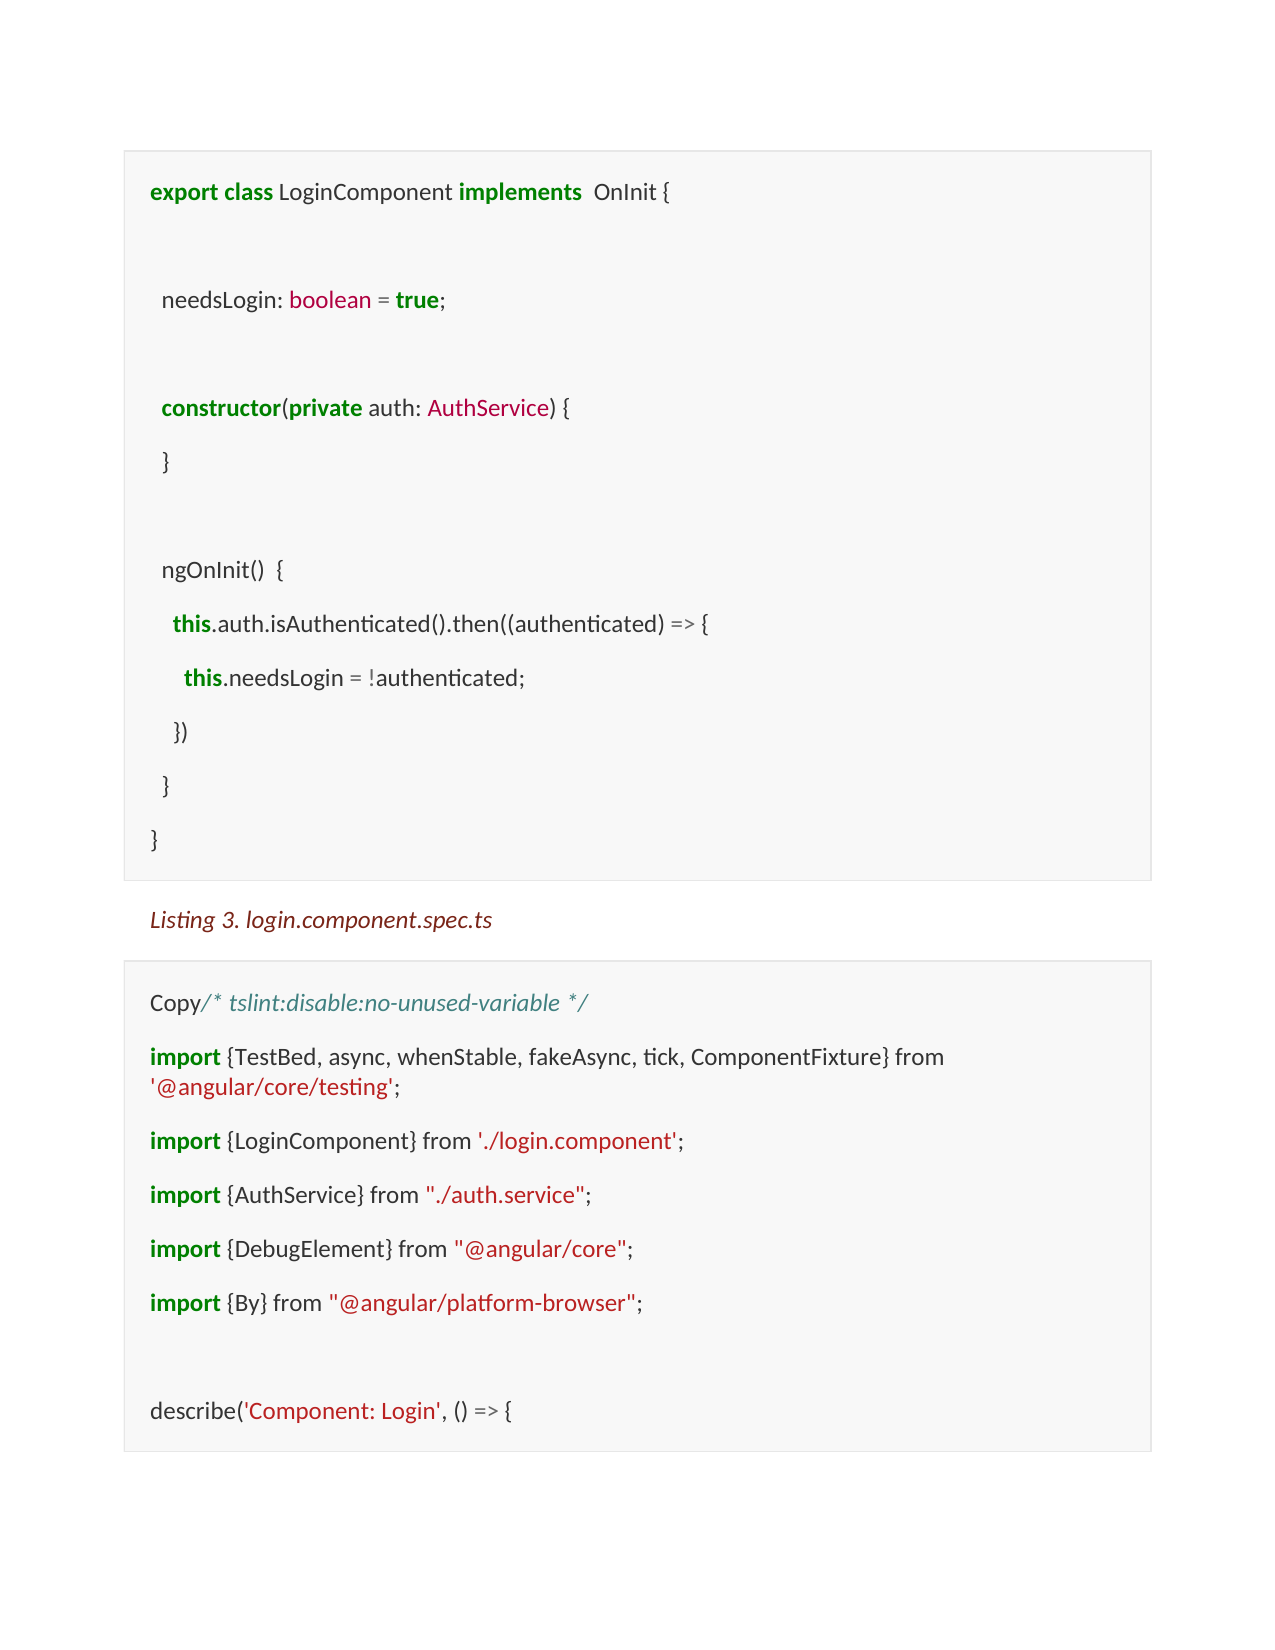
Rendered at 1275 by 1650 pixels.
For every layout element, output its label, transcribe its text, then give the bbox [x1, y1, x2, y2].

text } [125, 797, 1150, 880]
text import {DebugElement} from "@angular/core"; [125, 1207, 1150, 1261]
text } [125, 743, 1150, 797]
text import {By} from "@angular/platform-browser"; [125, 1261, 1150, 1315]
text import {AuthService} from "./auth.service"; [125, 1153, 1150, 1207]
text import {LoginComponent} from './login.component'; [125, 1099, 1150, 1153]
text needsLogin: boolean = true; [125, 258, 1150, 312]
text describe('Component: Login', () => { [125, 1369, 1150, 1451]
text Listing 3. login.component.spec.ts [150, 904, 1125, 935]
text constructor(private auth: AuthService) { [125, 366, 1150, 420]
text ngOnInit() { [125, 528, 1150, 582]
text import {TestBed, async, whenStable, fakeAsync, tick, ComponentFixture} from '@angular/core/testing'; [125, 1014, 1150, 1099]
text Copy/* tslint:disable:no-unused-variable */ [125, 962, 1150, 1014]
text }) [125, 689, 1150, 743]
text this.needsLogin = !authenticated; [125, 636, 1150, 689]
text } [125, 420, 1150, 474]
text export class LoginComponent implements OnInit { [125, 152, 1150, 204]
text this.auth.isAuthenticated().then((authenticated) => { [125, 582, 1150, 636]
